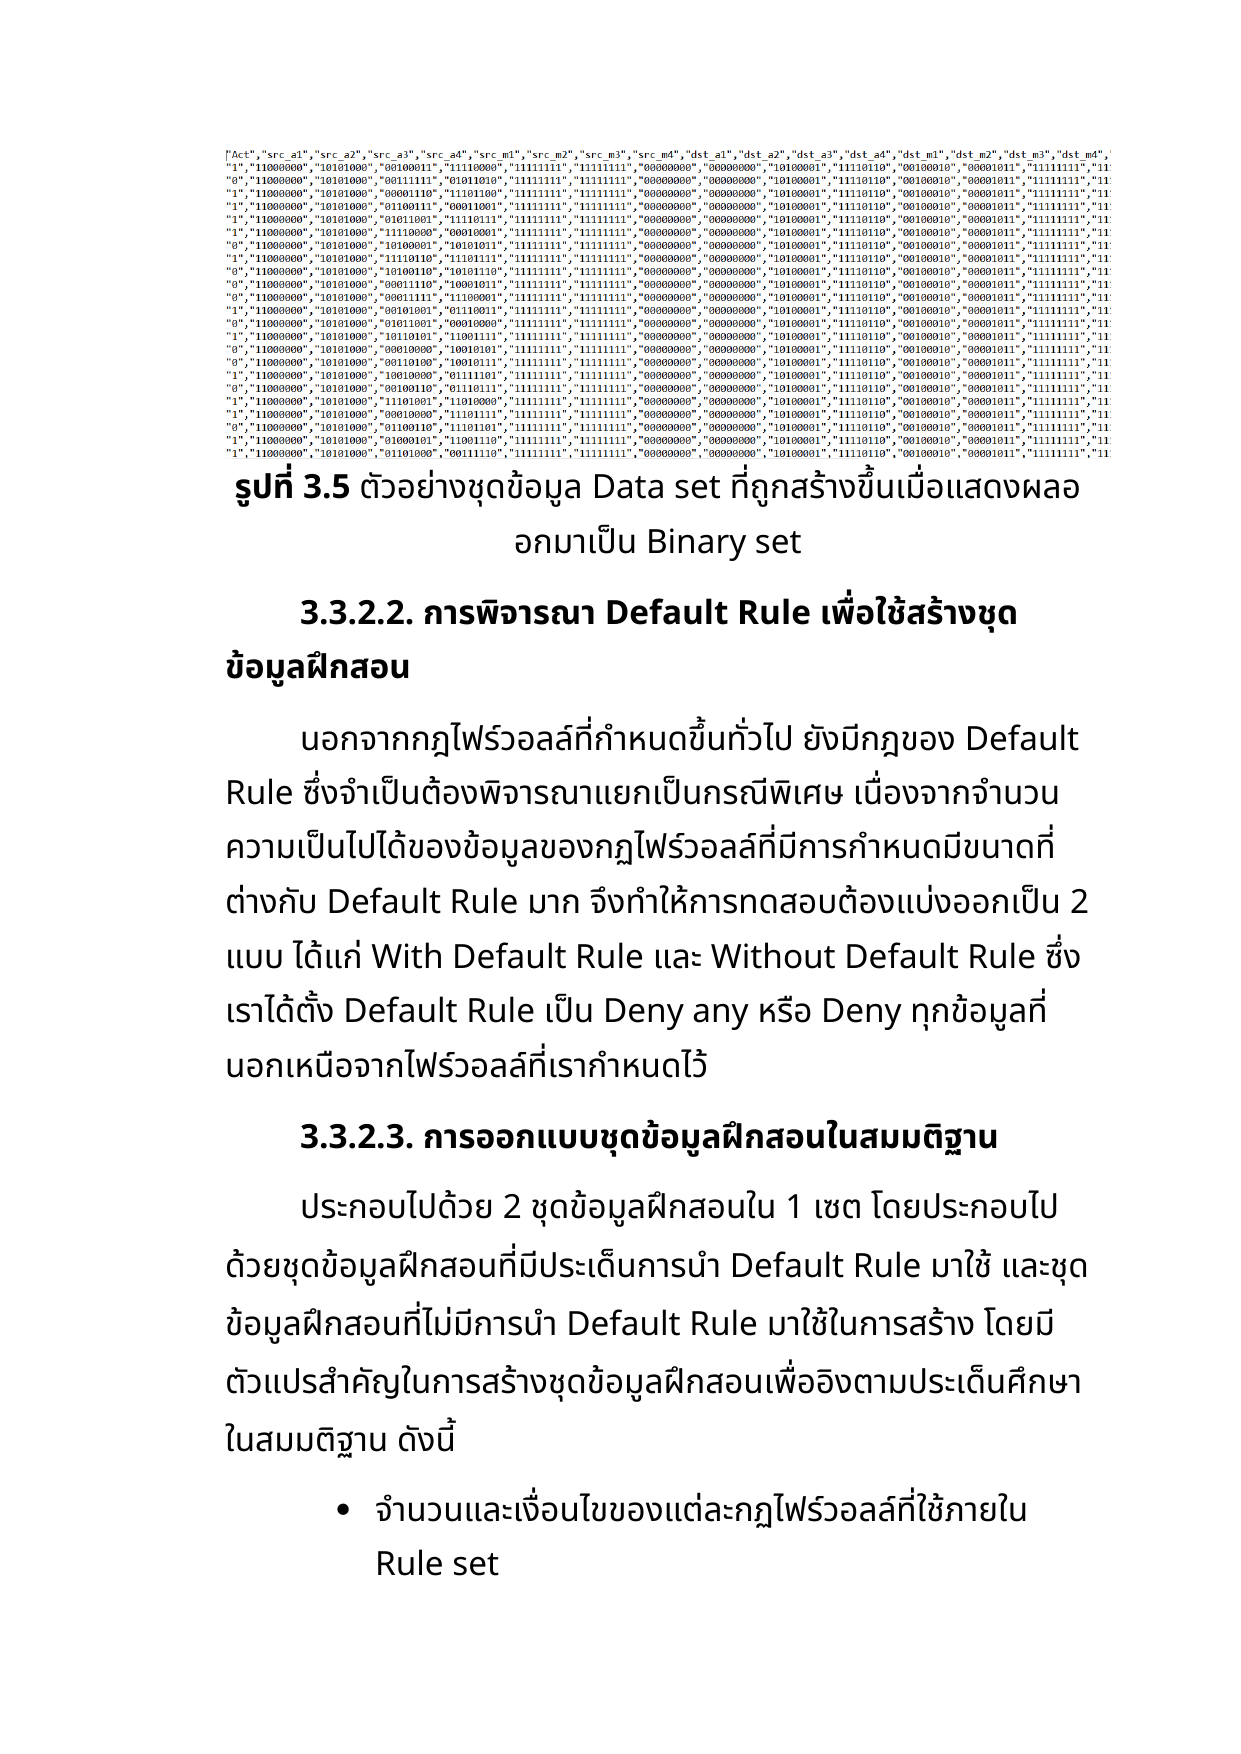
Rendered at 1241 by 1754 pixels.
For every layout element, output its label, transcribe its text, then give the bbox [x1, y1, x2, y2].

list จำนวนและเงื่อนไขของแต่ละกฏไฟร์วอลล์ที่ใช้ภายใน Rule set [337, 1486, 1090, 1586]
text ประกอบไปด้วย 2 ชุดข้อมูลฝึกสอนใน 1 เซต โดยประกอบไปด้วยชุดข้อมูลฝึกสอนที่มีประเด็นการนำ Default Rule มาใช้ และชุดข้อมูลฝึกสอนที่ไม่มีการนำ Default Rule มาใช้ในการสร้าง โดยมีตัวแปรสำคัญในการสร้างชุดข้อมูลฝึกสอนเพื่ออิงตามประเด็นศึกษาในสมมติฐาน ดังนี้ [225, 1183, 1090, 1466]
text นอกจากกฎไฟร์วอลล์ที่กำหนดขึ้นทั่วไป ยังมีกฎของ Default Rule ซึ่งจำเป็นต้องพิจารณาแยกเป็นกรณีพิเศษ เนื่องจากจำนวนความเป็นไปได้ของข้อมูลของกฏไฟร์วอลล์ที่มีการกำหนดมีขนาดที่ต่างกับ Default Rule มาก จึงทำให้การทดสอบต้องแบ่งออกเป็น 2 แบบ ได้แก่ With Default Rule และ Without Default Rule ซึ่งเราได้ตั้ง Default Rule เป็น Deny any หรือ Deny ทุกข้อมูลที่นอกเหนือจากไฟร์วอลล์ที่เรากำหนดไว้ [225, 714, 1090, 1092]
text 3.3.2.3. การออกแบบชุดข้อมูลฝึกสอนในสมมติฐาน [225, 1113, 1090, 1163]
text รูปที่ 3.5 ตัวอย่างชุดข้อมูล Data set ที่ถูกสร้างขึ้นเมื่อแสดงผลออกมาเป็น Binary set [225, 459, 1090, 568]
picture [225, 150, 1113, 459]
text 3.3.2.2. การพิจารณา Default Rule เพื่อใช้สร้างชุดข้อมูลฝึกสอน [225, 589, 1090, 694]
